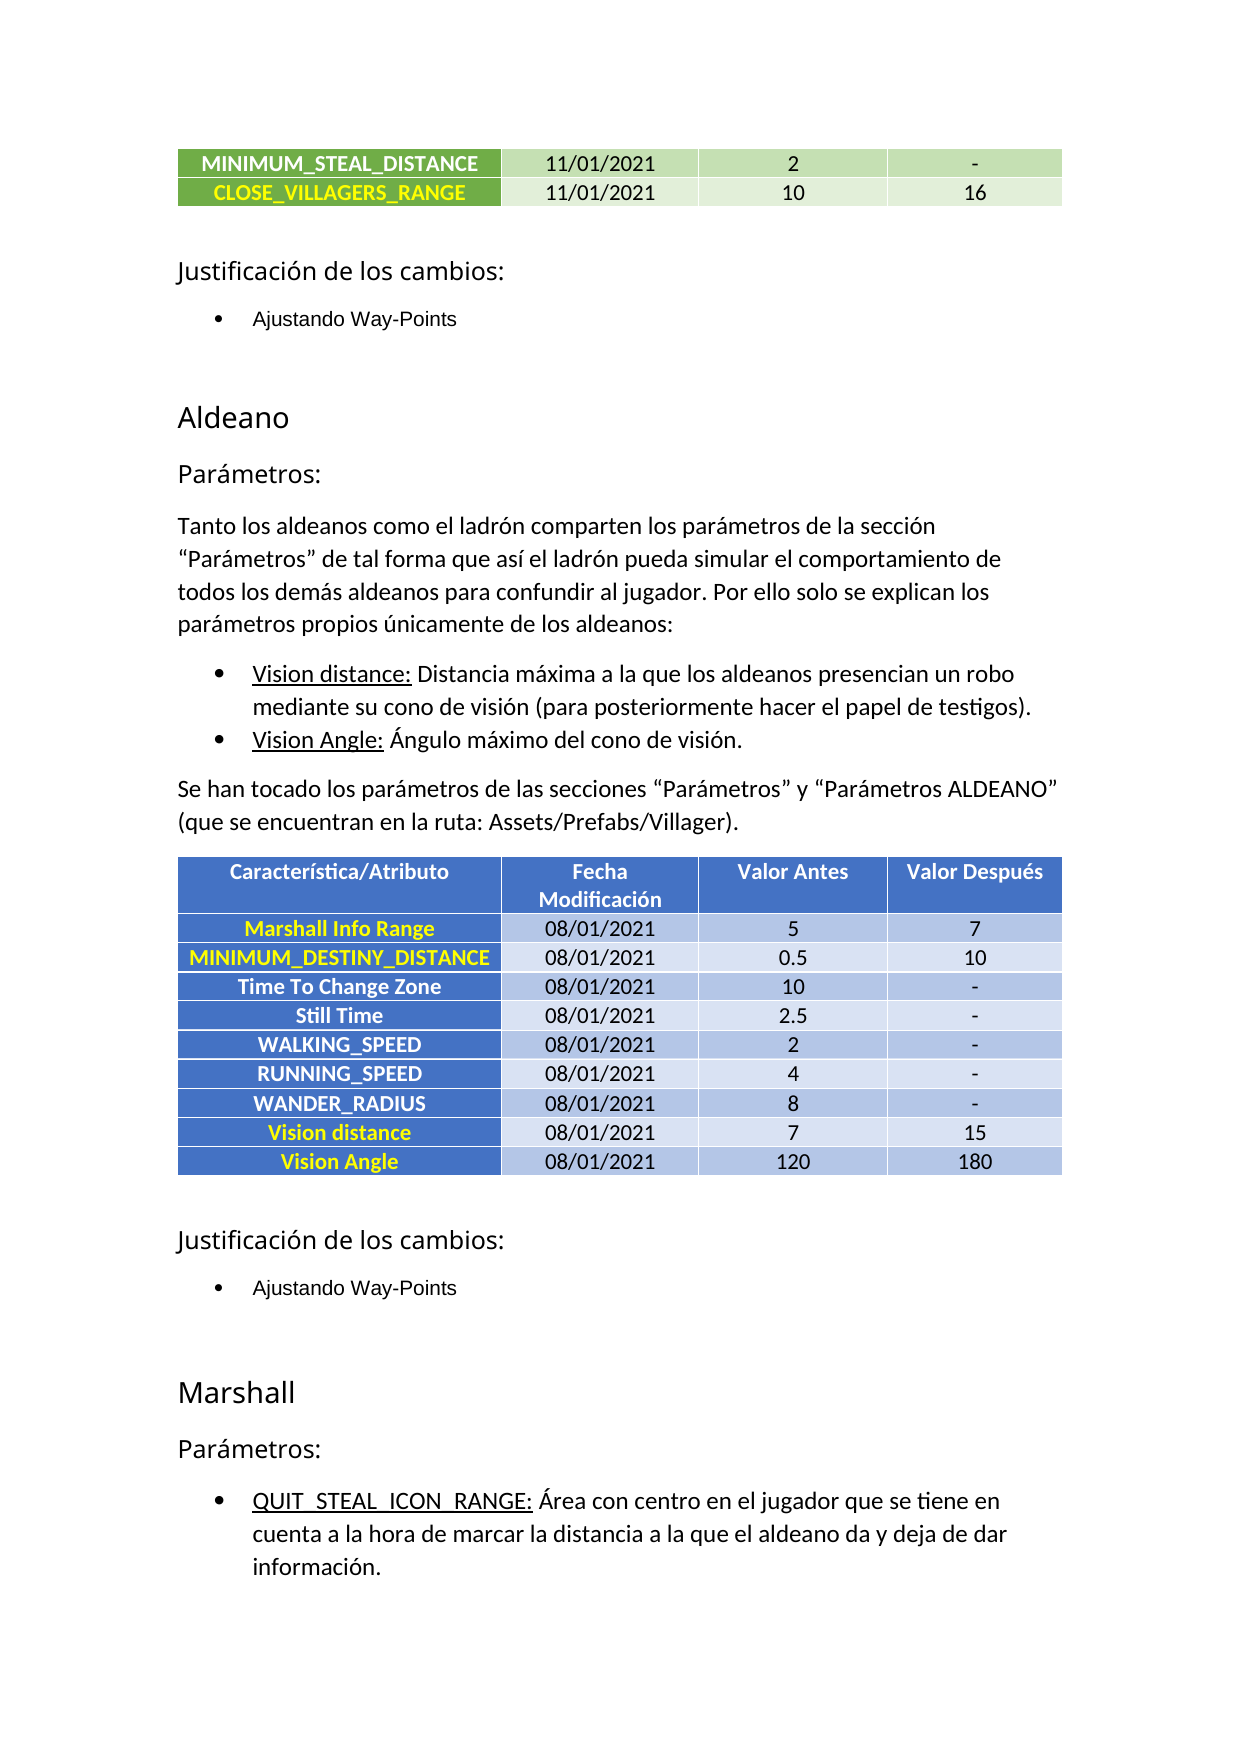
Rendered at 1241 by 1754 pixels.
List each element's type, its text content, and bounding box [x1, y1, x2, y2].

table_cell - [888, 1031, 1062, 1058]
table_cell 08/01/2021 [502, 1031, 698, 1058]
table_cell 15 [888, 1118, 1062, 1146]
table_cell 120 [699, 1147, 887, 1175]
table_cell - [888, 149, 1062, 177]
text Justificación de los cambios: [177, 1223, 1063, 1257]
table_cell WALKING_SPEED [178, 1031, 501, 1058]
table_cell 11/01/2021 [502, 149, 698, 177]
table_cell 08/01/2021 [502, 1118, 698, 1146]
text Tanto los aldeanos como el ladrón comparten los parámetros de la sección “Parámetros” de tal forma que así el ladrón pueda simular el comportamiento de todos los demás aldeanos para confundir al jugador. Por ello solo se explican los parámetros propios únicamente de los aldeanos: [177, 510, 1063, 639]
table_cell 08/01/2021 [502, 1089, 698, 1117]
table_header Característica/Atributo [178, 857, 501, 913]
text Marshall [177, 1372, 1063, 1412]
table_header Valor Después [888, 857, 1062, 913]
table_cell Still Time [178, 1001, 501, 1029]
table_header Valor Antes [699, 857, 887, 913]
table_cell 10 [699, 178, 887, 206]
table_cell Vision Angle [178, 1147, 501, 1175]
list Vision Angle: Ángulo máximo del cono de visión. [215, 724, 1063, 754]
table_cell 7 [888, 914, 1062, 942]
table_cell 08/01/2021 [502, 1147, 698, 1175]
table_cell 2 [699, 149, 887, 177]
table_cell CLOSE_VILLAGERS_RANGE [178, 178, 501, 206]
table_cell 0.5 [699, 943, 887, 971]
table_cell 10 [888, 943, 1062, 971]
table_cell 5 [699, 914, 887, 942]
list Ajustando Way-Points [215, 307, 1063, 331]
text Se han tocado los parámetros de las secciones “Parámetros” y “Parámetros ALDEANO” (que se encuentran en la ruta: Assets/Prefabs/Villager). [177, 774, 1063, 837]
table_cell MINIMUM_DESTINY_DISTANCE [178, 943, 501, 971]
list QUIT_STEAL_ICON_RANGE: Área con centro en el jugador que se tiene en cuenta a la hora de marcar la distancia a la que el aldeano da y deja de dar información. [215, 1485, 1063, 1581]
table_cell 8 [699, 1089, 887, 1117]
table_cell 08/01/2021 [502, 914, 698, 942]
table_cell - [888, 973, 1062, 1000]
table_cell 08/01/2021 [502, 943, 698, 971]
text Aldeano [177, 397, 1063, 437]
table_cell Time To Change Zone [178, 973, 501, 1000]
table_header Fecha Modificación [502, 857, 698, 913]
table_cell 2.5 [699, 1001, 887, 1029]
text Parámetros: [177, 1432, 1063, 1466]
text Justificación de los cambios: [177, 254, 1063, 288]
table_cell 16 [888, 178, 1062, 206]
table_cell Marshall Info Range [178, 914, 501, 942]
text Parámetros: [177, 456, 1063, 491]
table_cell MINIMUM_STEAL_DISTANCE [178, 149, 501, 177]
table_cell WANDER_RADIUS [178, 1089, 501, 1117]
table_cell 7 [699, 1118, 887, 1146]
list Vision distance: Distancia máxima a la que los aldeanos presencian un robo mediante su cono de visión (para posteriormente hacer el papel de testigos). [215, 658, 1063, 722]
table_cell - [888, 1060, 1062, 1088]
table_cell 08/01/2021 [502, 1001, 698, 1029]
table_cell - [888, 1089, 1062, 1117]
table_cell 180 [888, 1147, 1062, 1175]
table_cell - [888, 1001, 1062, 1029]
table_cell 11/01/2021 [502, 178, 698, 206]
table_cell 08/01/2021 [502, 1060, 698, 1088]
table_cell 2 [699, 1031, 887, 1058]
table_cell RUNNING_SPEED [178, 1060, 501, 1088]
table_cell Vision distance [178, 1118, 501, 1146]
list Ajustando Way-Points [215, 1276, 1063, 1300]
table_cell 4 [699, 1060, 887, 1088]
table_cell 08/01/2021 [502, 973, 698, 1000]
table_cell 10 [699, 973, 887, 1000]
